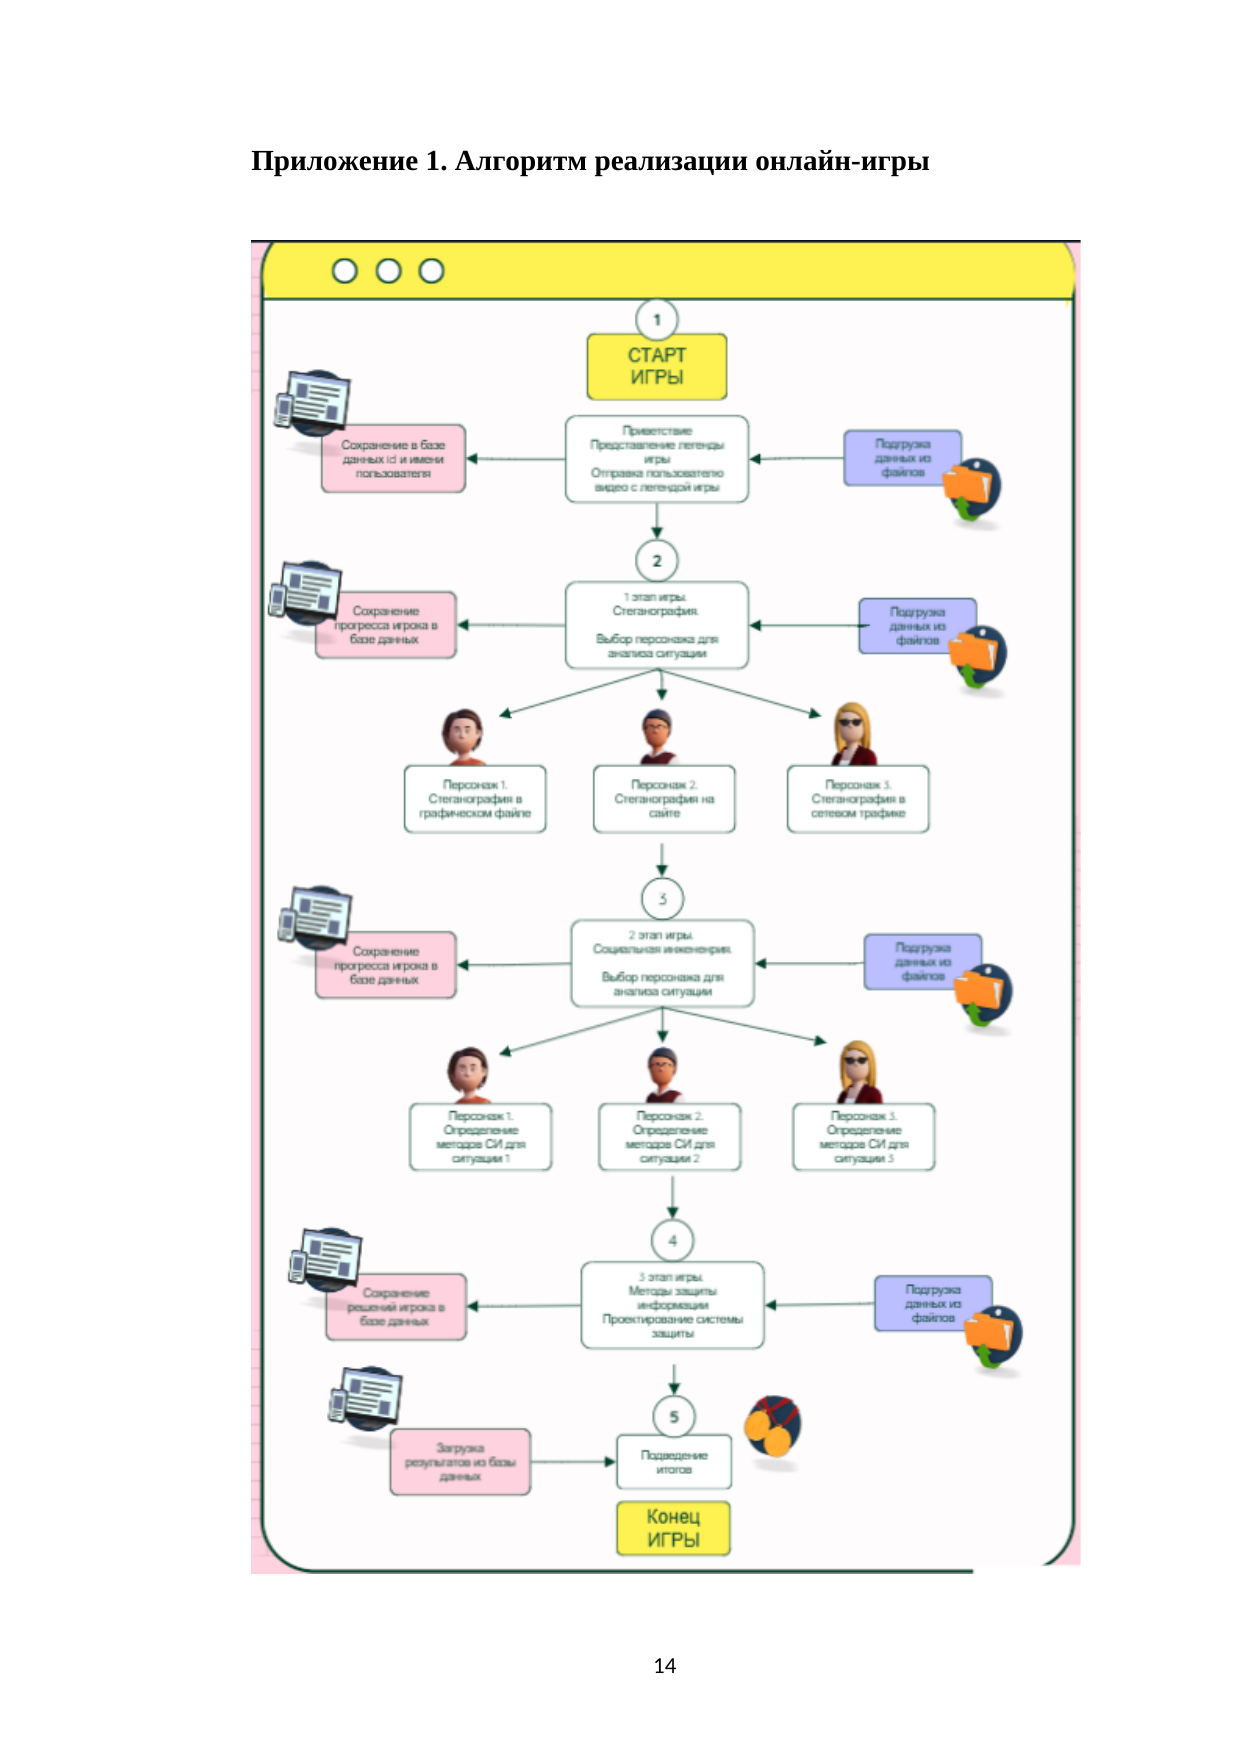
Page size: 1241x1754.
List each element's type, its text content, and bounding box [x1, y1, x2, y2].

subtitle Приложение 1. Алгоритм реализации онлайн-игры [177, 143, 1152, 177]
picture [251, 240, 1081, 1574]
